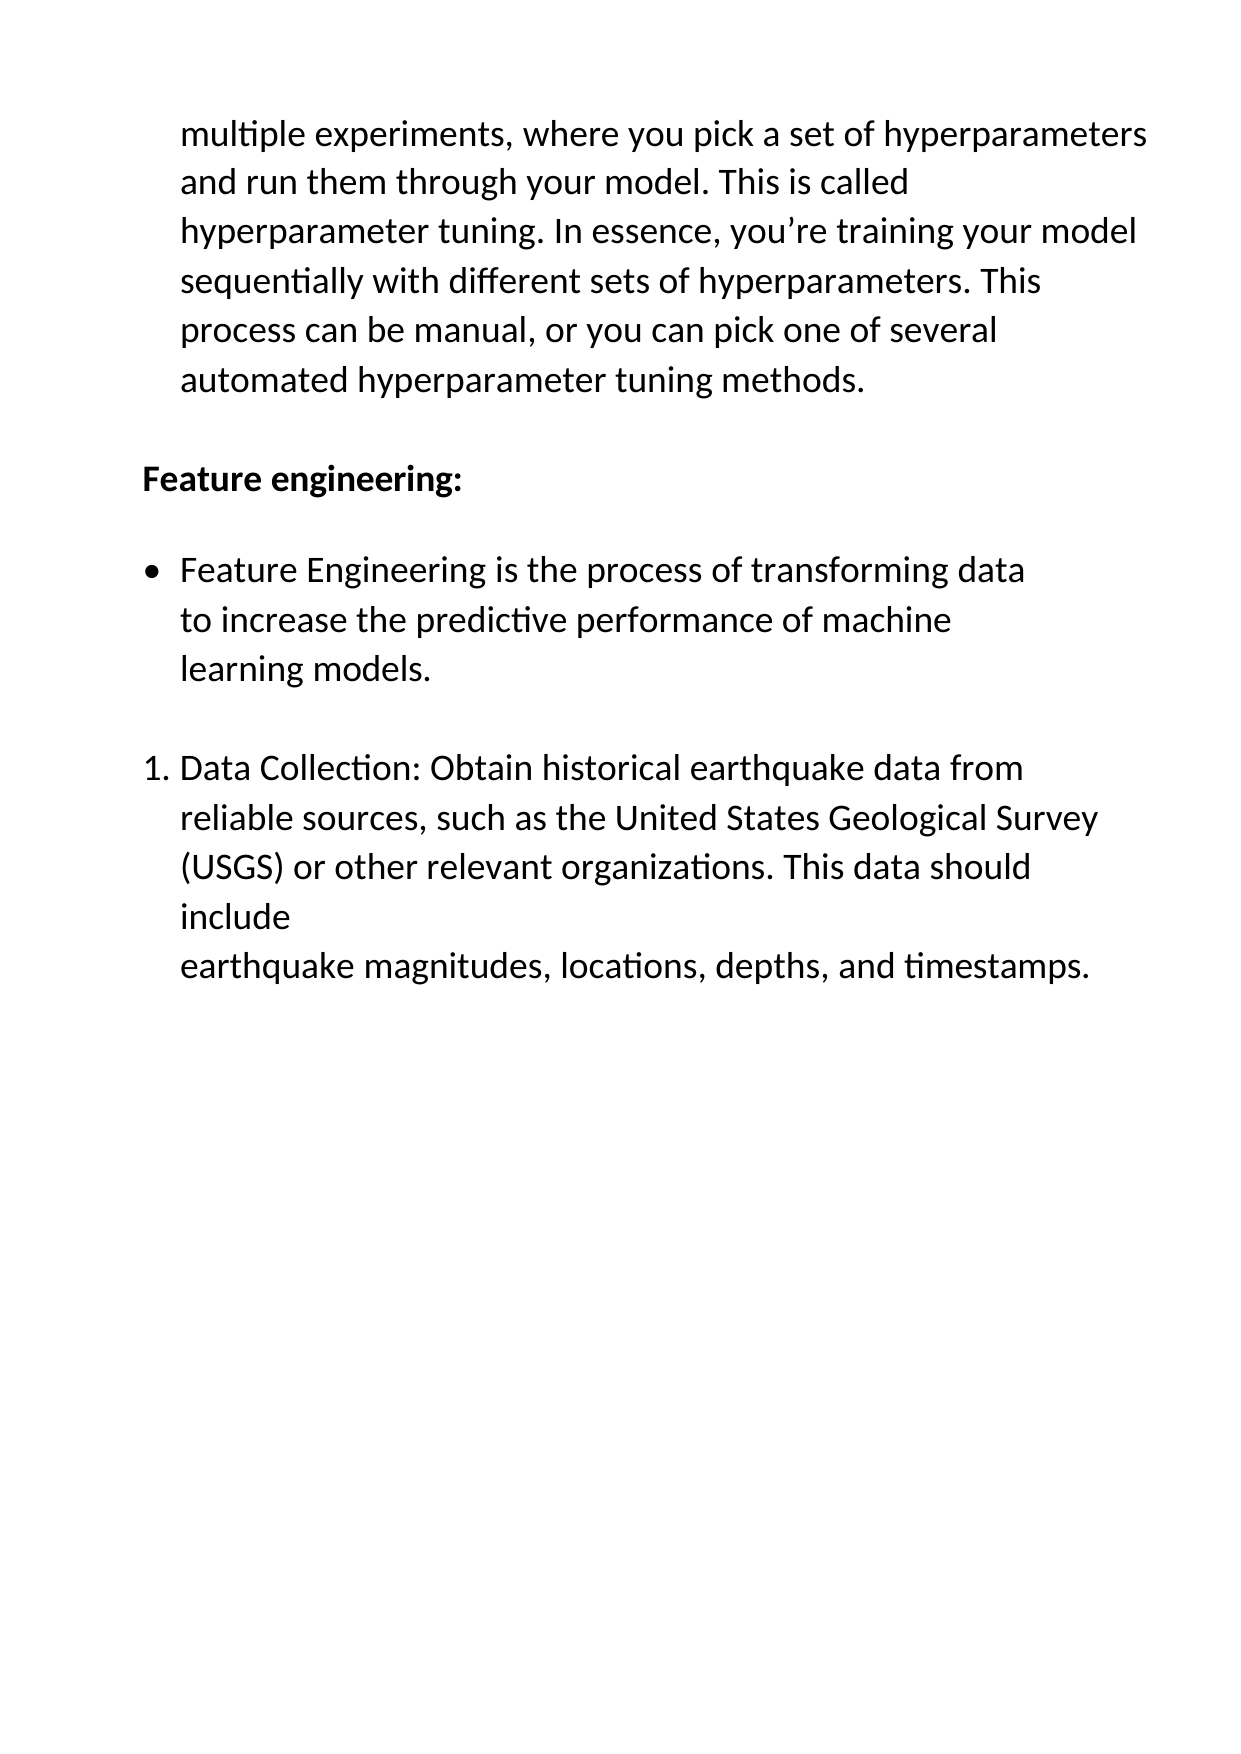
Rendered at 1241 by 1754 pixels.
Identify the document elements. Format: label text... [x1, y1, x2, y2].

list Data Collection: Obtain historical earthquake data from reliable sources, such as the United States Geological Survey (USGS) or other relevant organizations. This data should include [142, 744, 1141, 939]
list Feature Engineering is the process of transforming data to increase the predictive performance of machine learning models. [142, 546, 1061, 691]
text hyperparameter tuning. In essence, you’re training your model sequentially with different sets of hyperparameters. This [180, 207, 1201, 302]
text earthquake magnitudes, locations, depths, and timestamps. [180, 942, 1201, 988]
text Feature engineering: [142, 455, 1201, 501]
text multiple experiments, where you pick a set of hyperparameters and run them through your model. This is called [180, 110, 1151, 204]
text process can be manual, or you can pick one of several automated hyperparameter tuning methods. [180, 306, 1151, 402]
